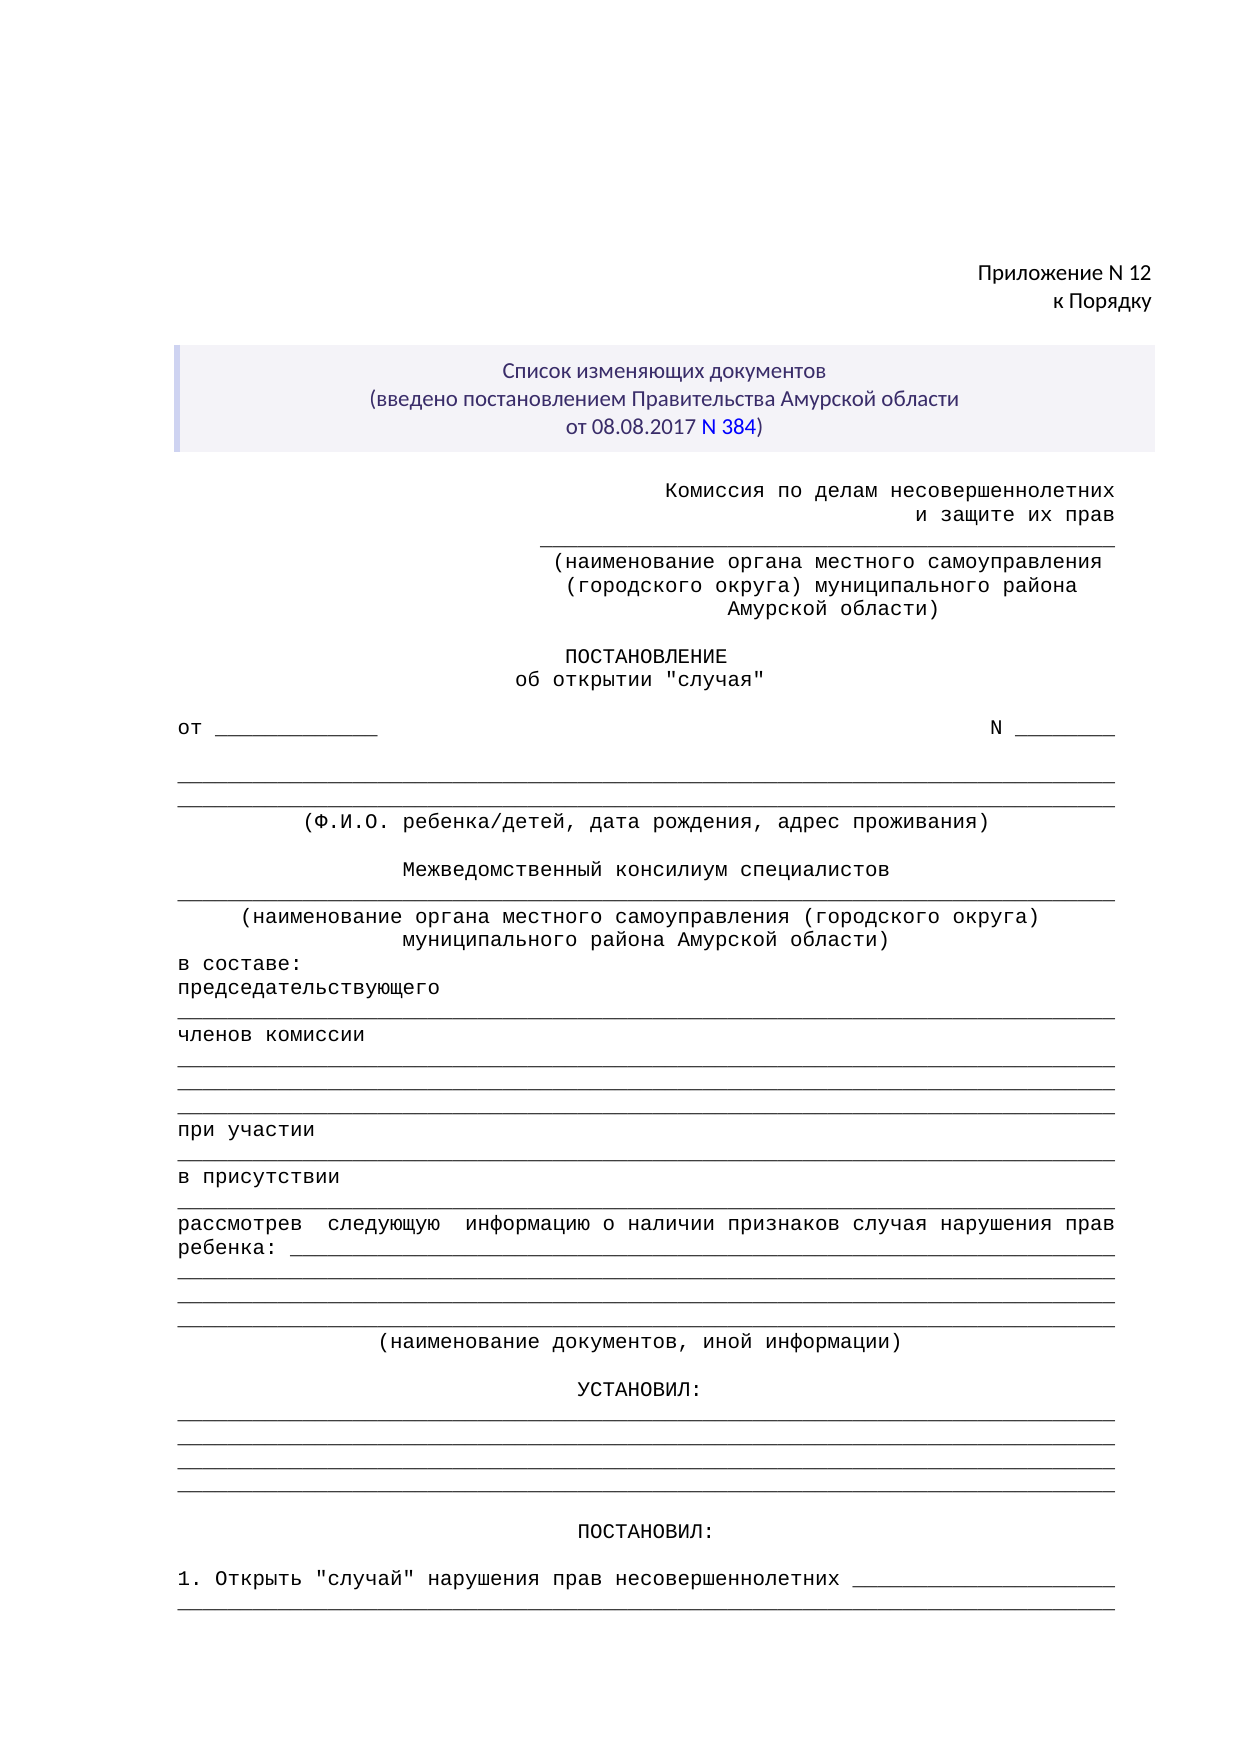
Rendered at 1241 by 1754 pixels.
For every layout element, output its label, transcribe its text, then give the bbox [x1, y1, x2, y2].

text ___________________________________________________________________________ [177, 1000, 1152, 1024]
text Амурской области) [177, 598, 1152, 622]
text (наименование органа местного самоуправления [177, 551, 1152, 575]
text Межведомственный консилиум специалистов [177, 858, 1152, 882]
text ___________________________________________________________________________ [177, 1142, 1152, 1166]
text в составе: [177, 953, 1152, 977]
text ______________________________________________ [177, 527, 1152, 551]
text председательствующего [177, 977, 1152, 1000]
text (Ф.И.О. ребенка/детей, дата рождения, адрес проживания) [177, 811, 1152, 835]
text ___________________________________________________________________________ [177, 764, 1152, 788]
text ___________________________________________________________________________ [177, 1426, 1152, 1450]
text ___________________________________________________________________________ [177, 882, 1152, 906]
text (наименование органа местного самоуправления (городского округа) [177, 906, 1152, 929]
text ___________________________________________________________________________ [177, 1261, 1152, 1284]
text Приложение N 12 [177, 258, 1152, 286]
text ПОСТАНОВЛЕНИЕ [177, 646, 1152, 669]
text ___________________________________________________________________________ [177, 1402, 1152, 1426]
text 1. Открыть "случай" нарушения прав несовершеннолетних _____________________ [177, 1568, 1152, 1592]
text (наименование документов, иной информации) [177, 1331, 1152, 1355]
text ___________________________________________________________________________ [177, 1048, 1152, 1071]
text ___________________________________________________________________________ [177, 1071, 1152, 1095]
text (городского округа) муниципального района [177, 575, 1152, 598]
text ребенка: __________________________________________________________________ [177, 1237, 1152, 1261]
text УСТАНОВИЛ: [177, 1379, 1152, 1402]
text муниципального района Амурской области) [177, 929, 1152, 953]
text к Порядку [177, 286, 1152, 314]
text ___________________________________________________________________________ [177, 1308, 1152, 1331]
text ___________________________________________________________________________ [177, 1284, 1152, 1308]
text и защите их прав [177, 504, 1152, 527]
text ___________________________________________________________________________ [177, 1095, 1152, 1119]
text ПОСТАНОВИЛ: [177, 1521, 1152, 1544]
text ___________________________________________________________________________ [177, 1450, 1152, 1473]
text от _____________ N ________ [177, 717, 1152, 740]
text об открытии "случая" [177, 669, 1152, 693]
table_header Список изменяющих документов (введено постановлением Правительства Амурской области от 08.08.2017 N 384) [180, 345, 1149, 452]
text рассмотрев следующую информацию о наличии признаков случая нарушения прав [177, 1213, 1152, 1237]
text Комиссия по делам несовершеннолетних [177, 480, 1152, 504]
text ___________________________________________________________________________ [177, 1189, 1152, 1213]
text ___________________________________________________________________________ [177, 788, 1152, 811]
text ___________________________________________________________________________ [177, 1592, 1152, 1615]
text при участии [177, 1119, 1152, 1142]
text ___________________________________________________________________________ [177, 1473, 1152, 1497]
text членов комиссии [177, 1024, 1152, 1048]
text в присутствии [177, 1166, 1152, 1189]
